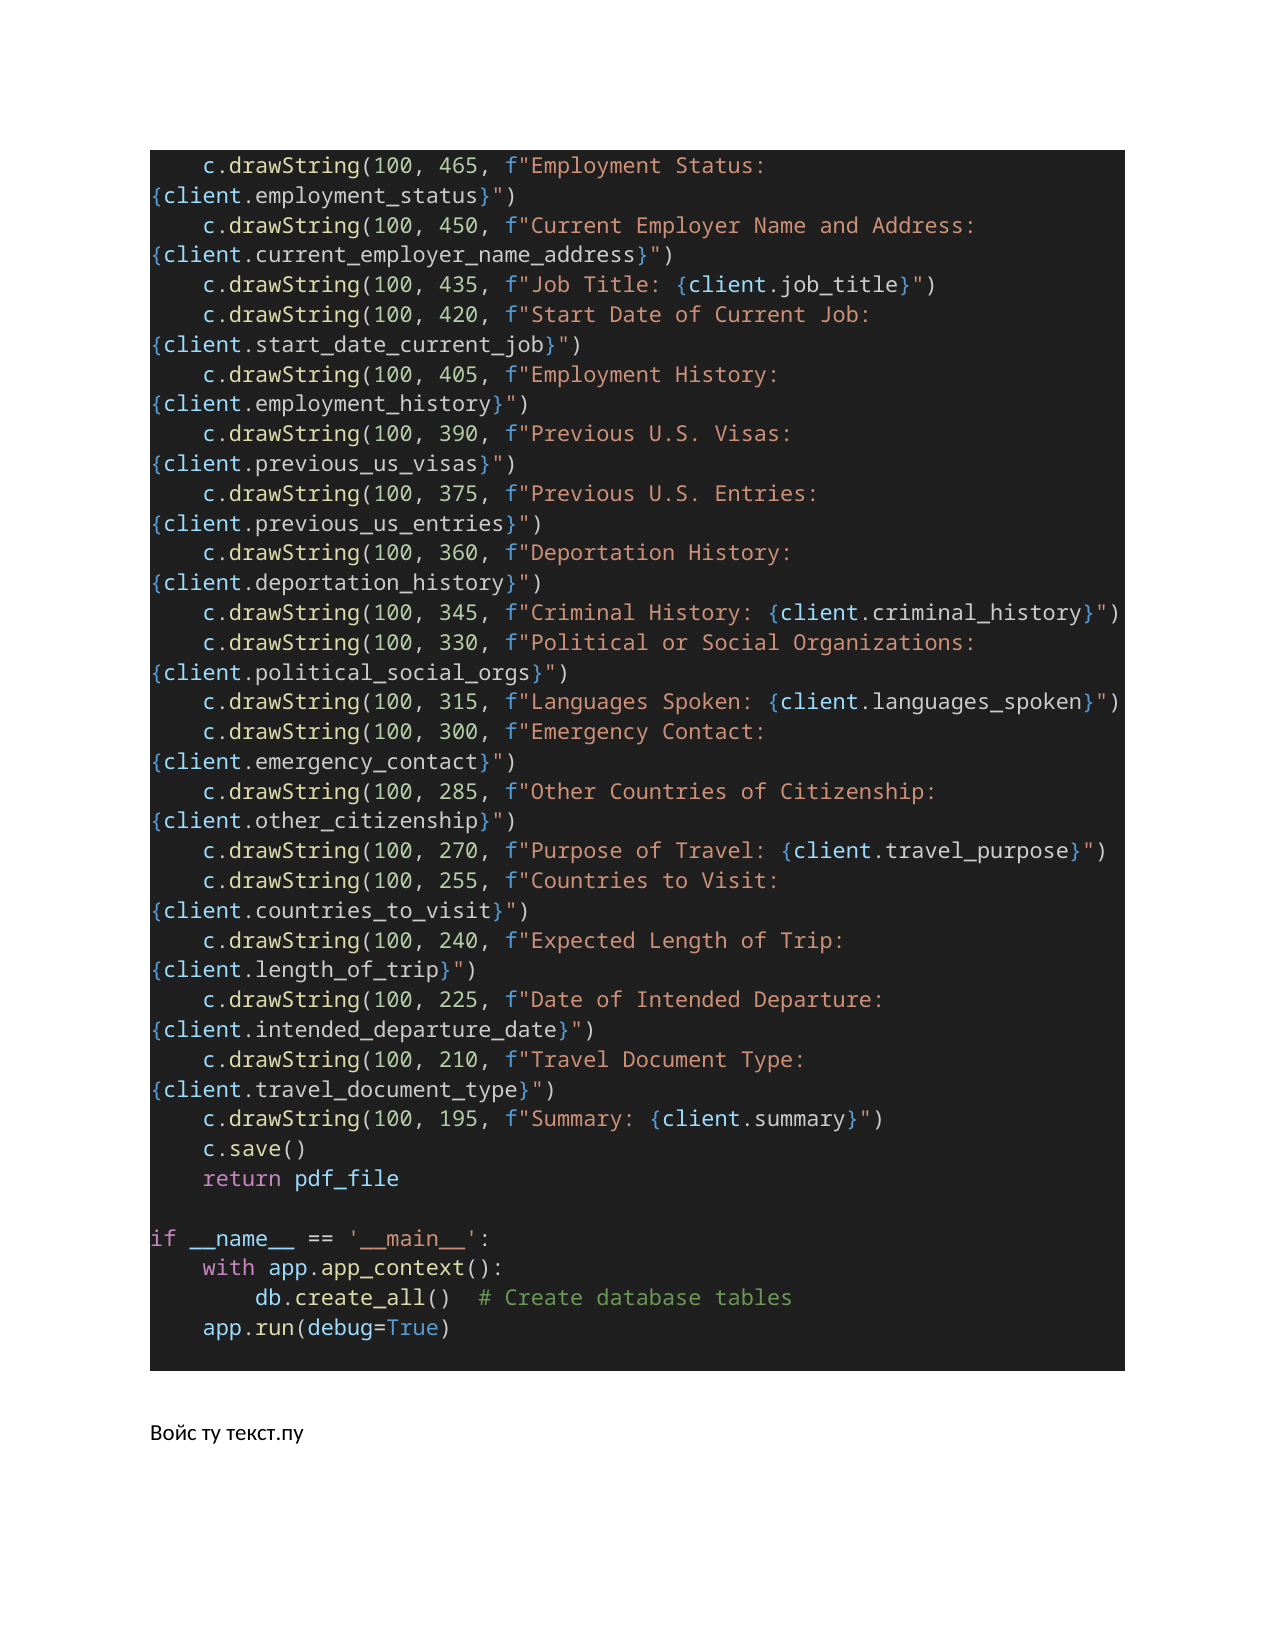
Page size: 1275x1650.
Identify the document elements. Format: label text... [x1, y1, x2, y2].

text c.drawString(100, 330, f"Political or Social Organizations: {client.political_social_orgs}") [150, 627, 1125, 686]
text db.create_all() # Create database tables [150, 1282, 1125, 1312]
text Войс ту текст.пу [150, 1418, 1125, 1446]
text c.drawString(100, 420, f"Start Date of Current Job: {client.start_date_current_job}") [150, 299, 1125, 358]
text app.run(debug=True) [150, 1312, 1125, 1342]
text c.drawString(100, 450, f"Current Employer Name and Address: {client.current_employer_name_address}") [150, 209, 1125, 269]
text c.drawString(100, 345, f"Criminal History: {client.criminal_history}") [150, 597, 1125, 627]
text c.save() [150, 1133, 1125, 1163]
text return pdf_file [150, 1163, 1125, 1193]
text c.drawString(100, 375, f"Previous U.S. Entries: {client.previous_us_entries}") [150, 478, 1125, 537]
text c.drawString(100, 270, f"Purpose of Travel: {client.travel_purpose}") [150, 835, 1125, 865]
text c.drawString(100, 405, f"Employment History: {client.employment_history}") [150, 358, 1125, 418]
text c.drawString(100, 210, f"Travel Document Type: {client.travel_document_type}") [150, 1044, 1125, 1103]
text c.drawString(100, 225, f"Date of Intended Departure: {client.intended_departure_date}") [150, 984, 1125, 1044]
text c.drawString(100, 360, f"Deportation History: {client.deportation_history}") [150, 537, 1125, 597]
text with app.app_context(): [150, 1252, 1125, 1282]
text c.drawString(100, 255, f"Countries to Visit: {client.countries_to_visit}") [150, 865, 1125, 924]
text c.drawString(100, 300, f"Emergency Contact: {client.emergency_contact}") [150, 716, 1125, 776]
text if __name__ == '__main__': [150, 1222, 1125, 1252]
text c.drawString(100, 195, f"Summary: {client.summary}") [150, 1103, 1125, 1133]
text c.drawString(100, 465, f"Employment Status: {client.employment_status}") [150, 150, 1125, 209]
text c.drawString(100, 315, f"Languages Spoken: {client.languages_spoken}") [150, 686, 1125, 716]
text c.drawString(100, 240, f"Expected Length of Trip: {client.length_of_trip}") [150, 924, 1125, 984]
text c.drawString(100, 390, f"Previous U.S. Visas: {client.previous_us_visas}") [150, 418, 1125, 478]
text c.drawString(100, 285, f"Other Countries of Citizenship: {client.other_citizenship}") [150, 776, 1125, 835]
text c.drawString(100, 435, f"Job Title: {client.job_title}") [150, 269, 1125, 299]
